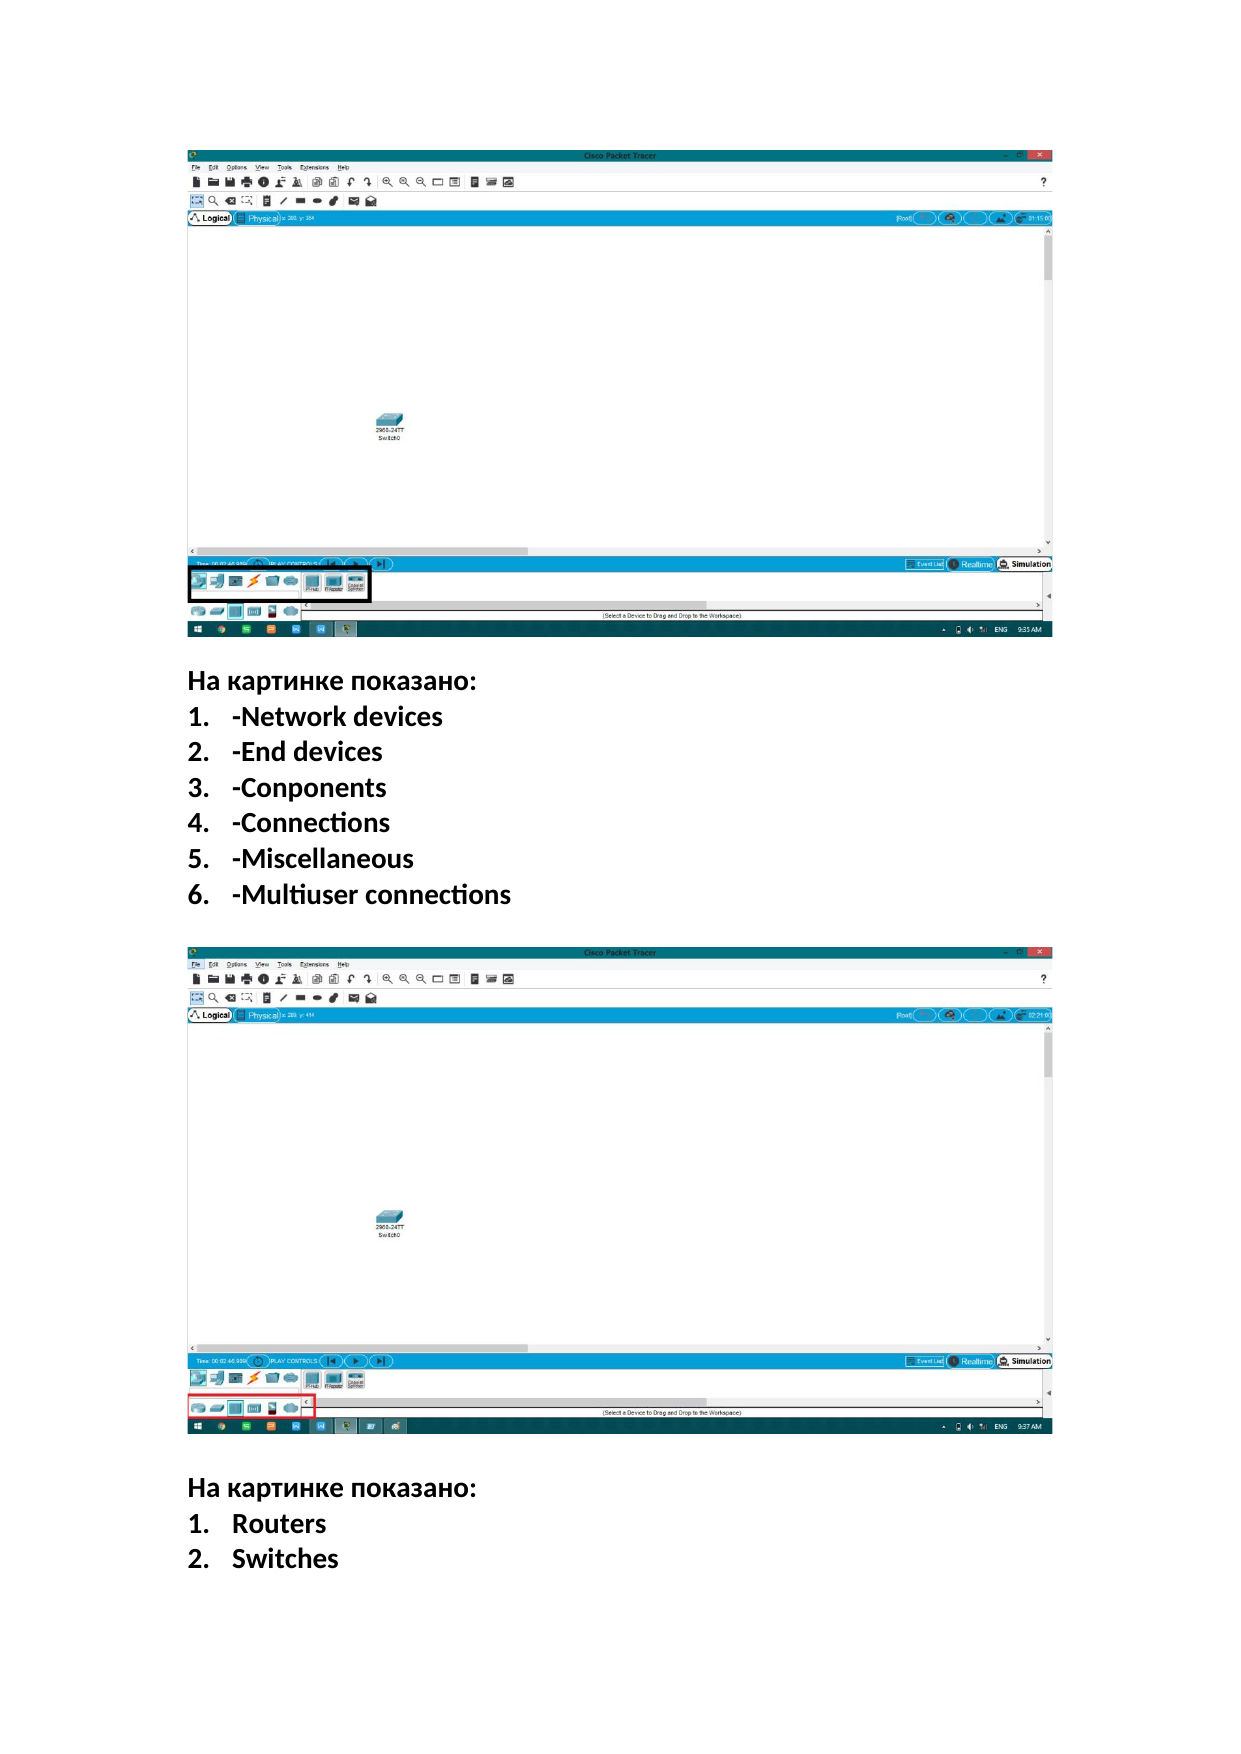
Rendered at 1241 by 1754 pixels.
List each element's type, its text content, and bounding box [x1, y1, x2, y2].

list -Multiuser connections [187, 876, 1053, 911]
picture [187, 150, 1053, 637]
picture [212, 1359, 225, 1363]
list -Network devices [187, 698, 1053, 733]
list -Conponents [187, 769, 1053, 804]
list Switches [187, 1541, 1053, 1576]
picture [198, 1359, 208, 1363]
list -Connections [187, 804, 1053, 840]
list Routers [187, 1505, 1053, 1541]
picture [293, 626, 300, 633]
picture [269, 1358, 322, 1363]
picture [187, 947, 1053, 1434]
picture [282, 1428, 291, 1434]
list -End devices [187, 733, 1053, 769]
picture [282, 631, 292, 637]
list -Miscellaneous [187, 840, 1053, 876]
text На картинке показано: [187, 662, 1053, 698]
text На картинке показано: [187, 1469, 1053, 1505]
picture [228, 1359, 249, 1365]
